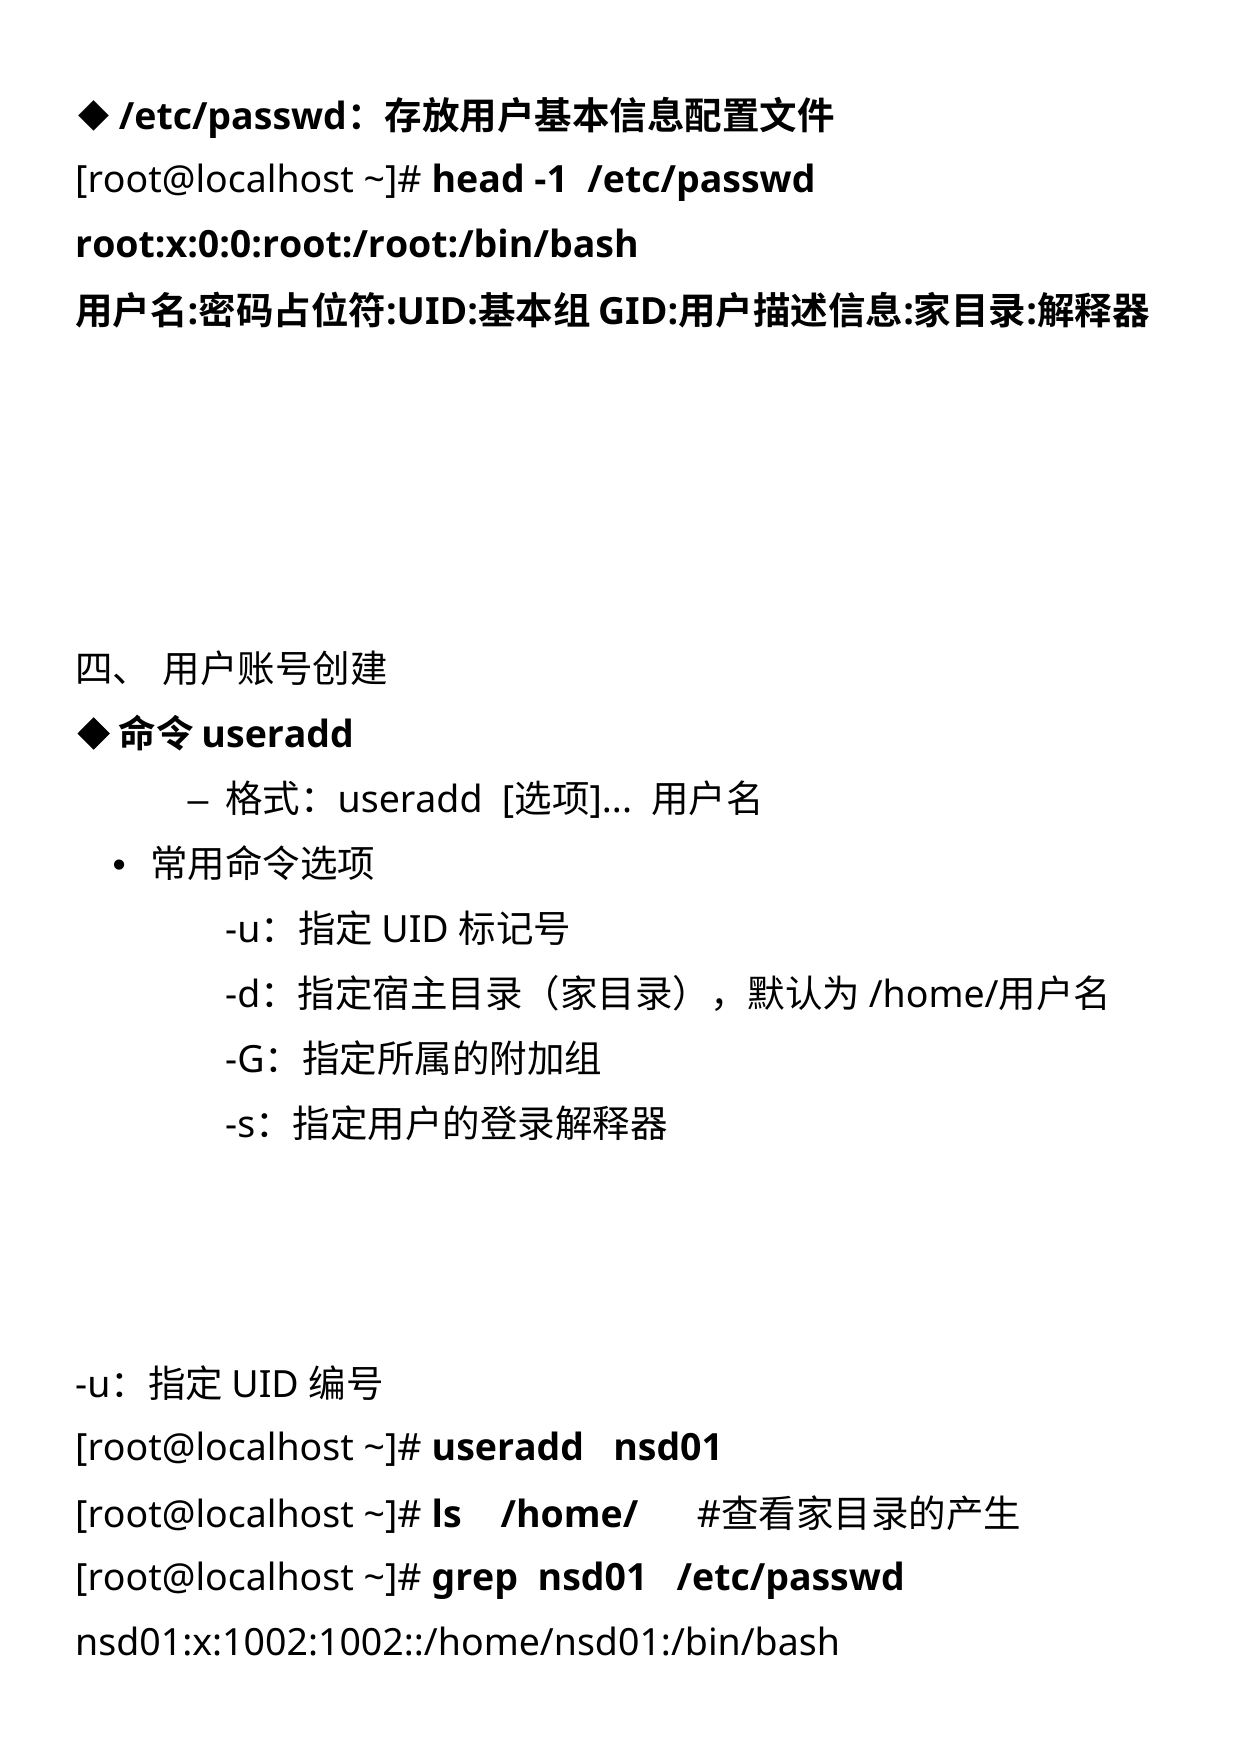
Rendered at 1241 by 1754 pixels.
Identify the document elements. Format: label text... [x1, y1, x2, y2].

text -u：指定 UID 标记号 [225, 893, 1165, 958]
list 用户账号创建 [75, 633, 1165, 698]
text 用户名:密码占位符:UID:基本组GID:用户描述信息:家目录:解释器 [75, 276, 1165, 341]
list /etc/passwd：存放用户基本信息配置文件 [75, 81, 1165, 146]
list 命令useradd [75, 698, 1165, 763]
text [root@localhost ~]# ls /home/ #查看家目录的产生 [75, 1478, 1165, 1543]
text [root@localhost ~]# grep nsd01 /etc/passwd [75, 1543, 1165, 1608]
text root:x:0:0:root:/root:/bin/bash [75, 211, 1165, 276]
text -u：指定 UID 编号 [75, 1348, 1165, 1413]
text -s：指定用户的登录解释器 [225, 1088, 1165, 1153]
text [root@localhost ~]# useradd nsd01 [75, 1413, 1165, 1478]
text [root@localhost ~]# head -1 /etc/passwd [75, 146, 1165, 211]
text nsd01:x:1002:1002::/home/nsd01:/bin/bash [75, 1608, 1165, 1673]
list 常用命令选项 [112, 828, 1165, 893]
list 格式：useradd [选项]... 用户名 [187, 763, 1165, 828]
text -G：指定所属的附加组 [225, 1023, 1165, 1088]
text -d：指定宿主目录（家目录），默认为 /home/用户名 [225, 958, 1165, 1023]
